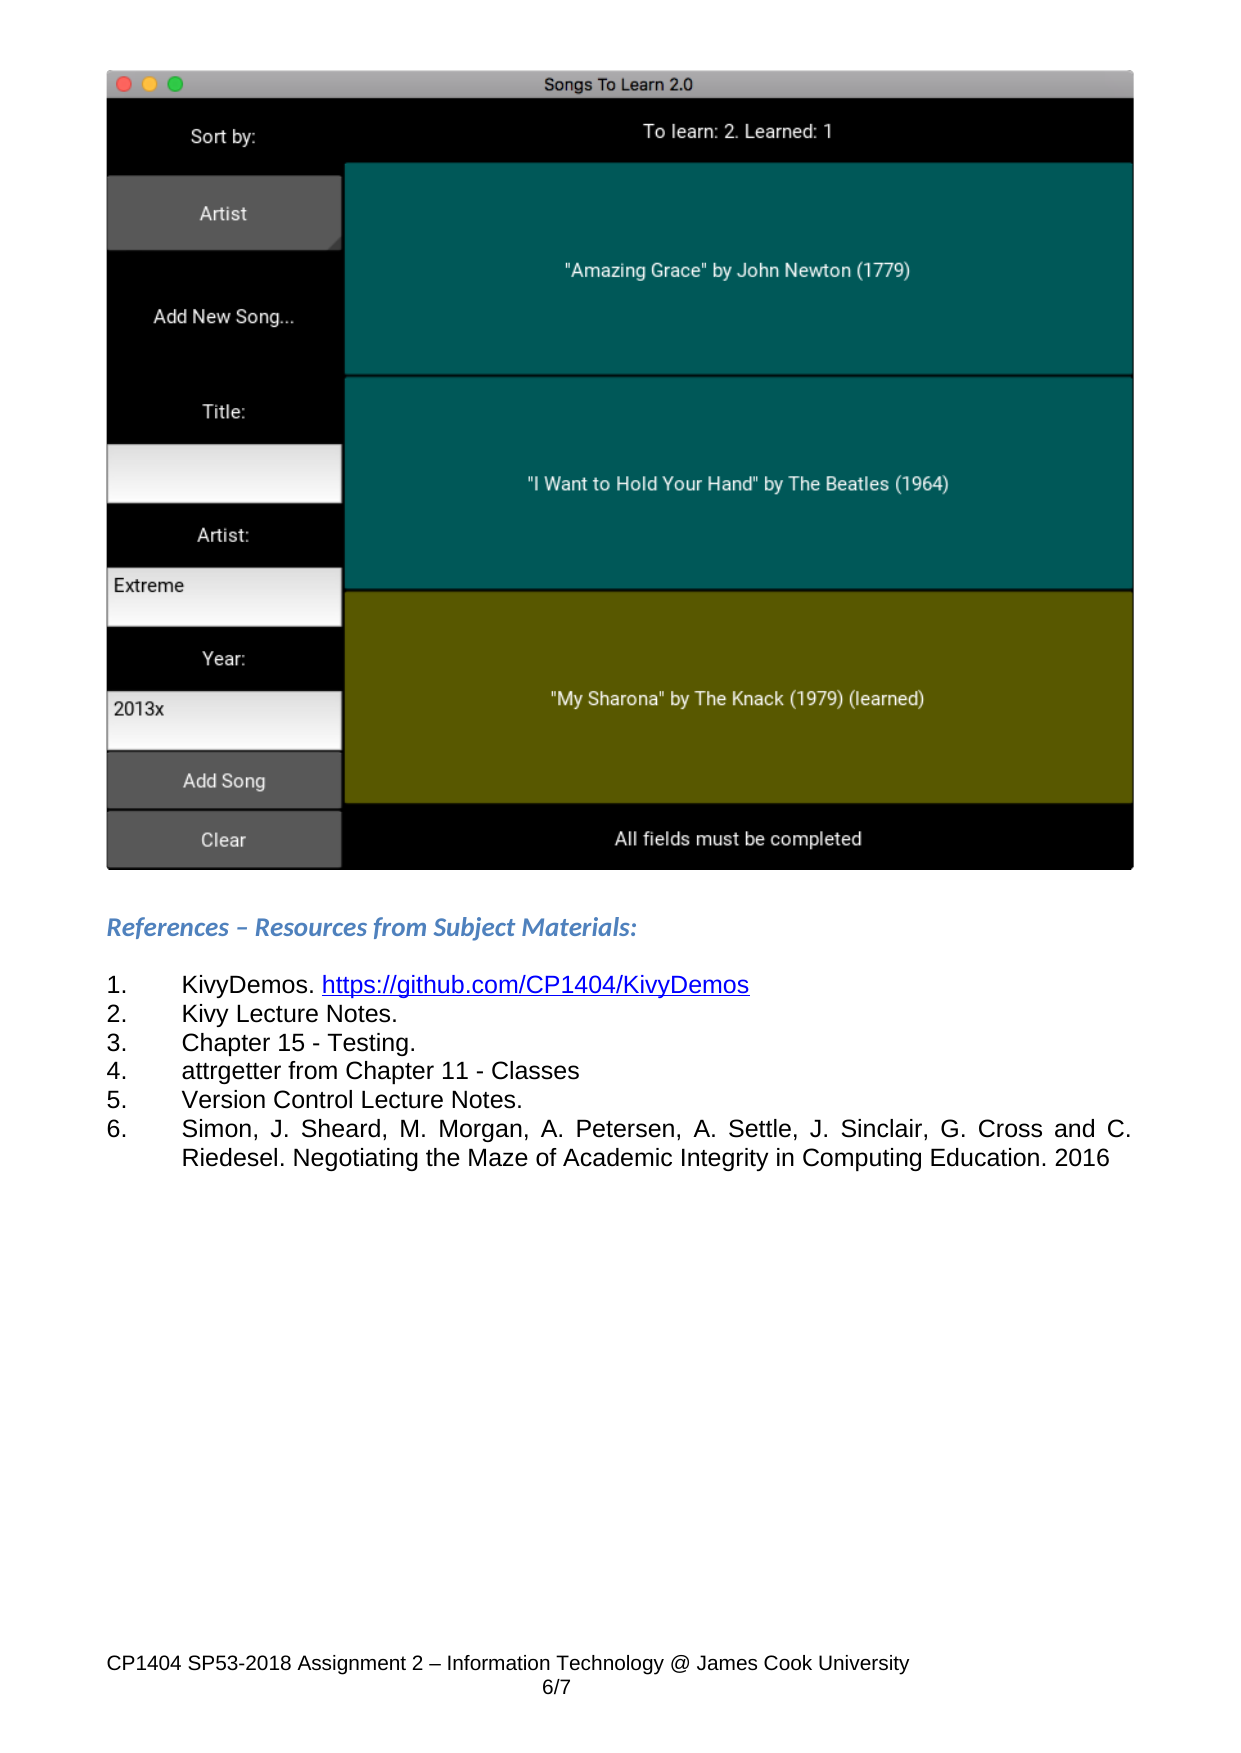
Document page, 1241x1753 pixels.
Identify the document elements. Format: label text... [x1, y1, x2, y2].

text 4. attrgetter from Chapter 11 - Classes [106, 1056, 1134, 1085]
text 5. Version Control Lecture Notes. [106, 1085, 1134, 1114]
text 6. Simon, J. Sheard, M. Morgan, A. Petersen, A. Settle, J. Sinclair, G. Cross and C. Riedesel. Negotiating the Maze of Academic Integrity in Computing Education. 2016 [106, 1114, 1134, 1171]
subtitle References – Resources from Subject Materials: [106, 911, 1134, 943]
text 3. Chapter 15 - Testing. [106, 1028, 1134, 1056]
text 2. Kivy Lecture Notes. [106, 999, 1134, 1028]
text 1. KivyDemos. https://github.com/CP1404/KivyDemos [106, 970, 1134, 999]
picture [106, 70, 1134, 870]
